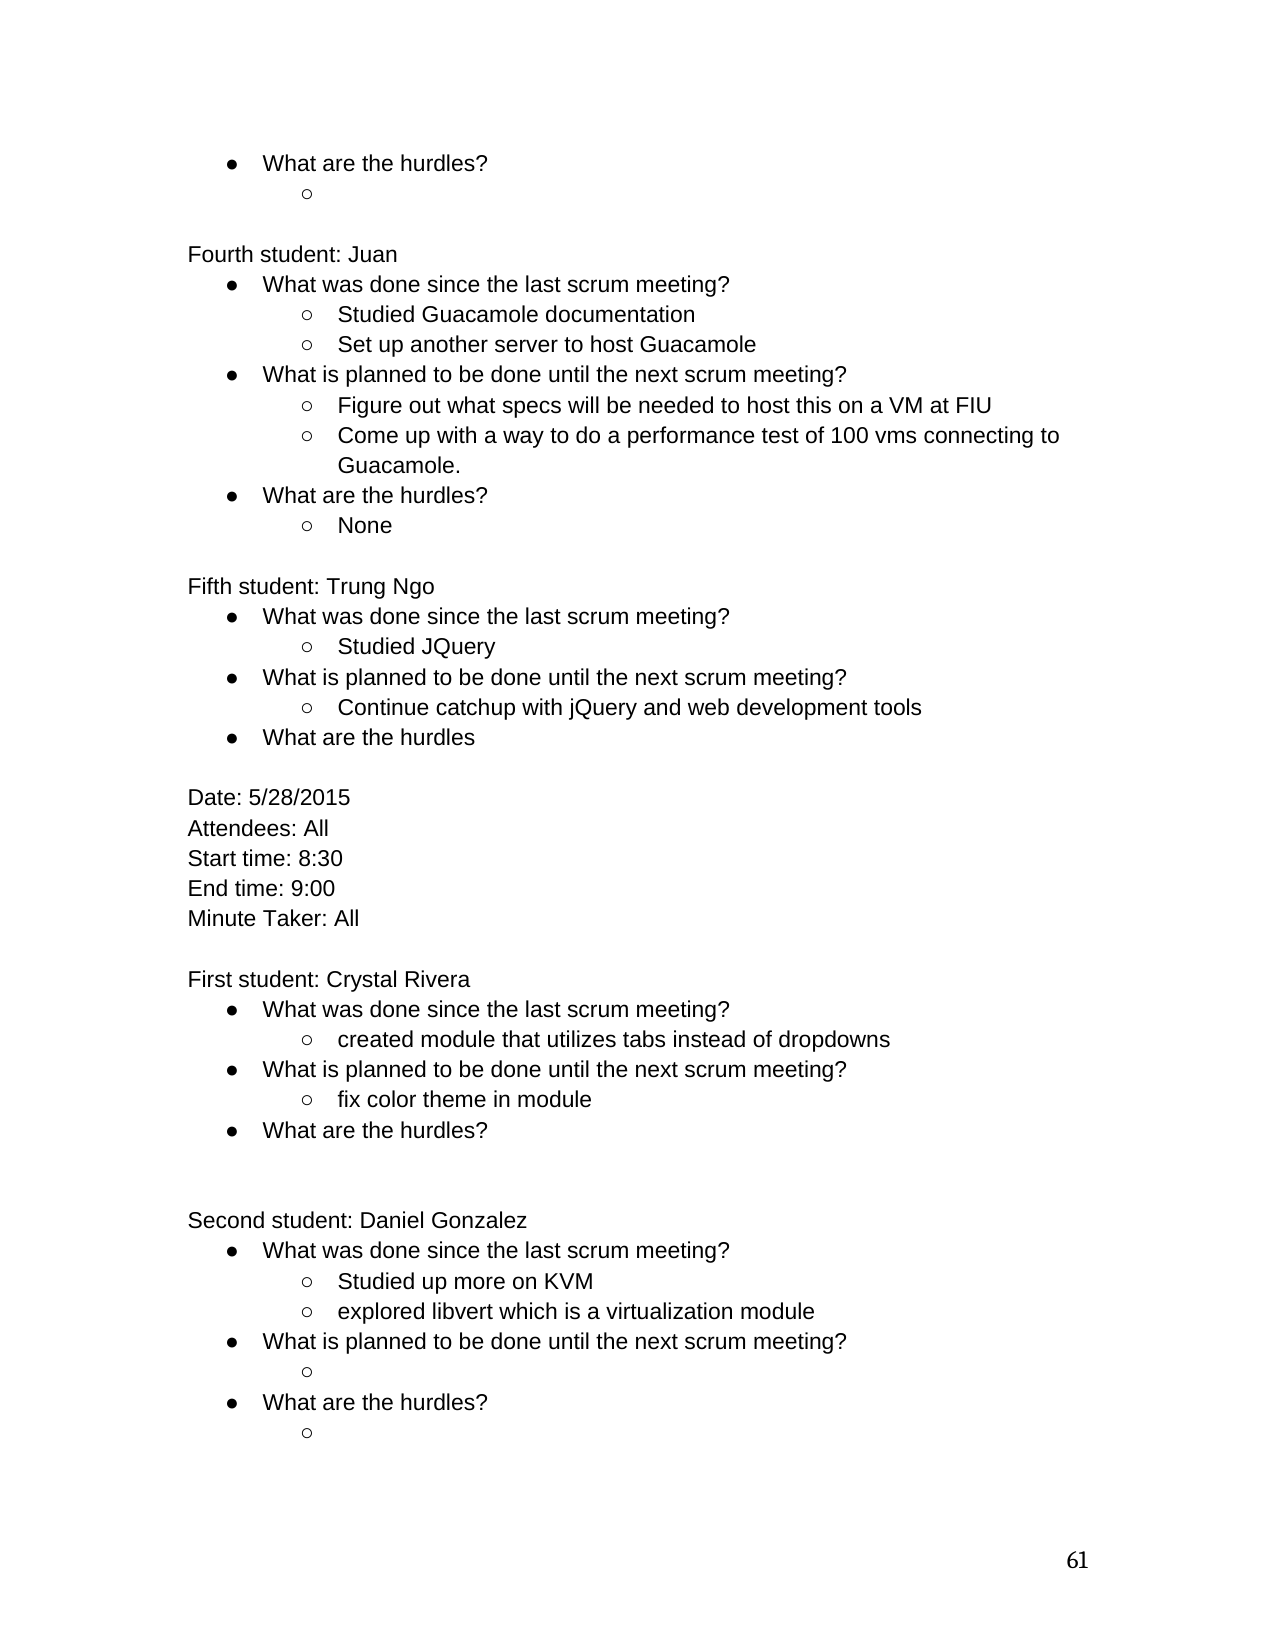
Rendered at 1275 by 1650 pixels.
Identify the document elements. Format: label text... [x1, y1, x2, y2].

list What was done since the last scrum meeting? [225, 271, 1087, 297]
list Figure out what specs will be needed to host this on a VM at FIU [300, 392, 1087, 418]
text Fifth student: Trung Ngo [187, 573, 1087, 599]
list What are the hurdles? [225, 150, 1087, 176]
text Attendees: All [187, 814, 1087, 841]
text Date: 5/28/2015 [187, 784, 1087, 811]
list fix color theme in module [300, 1086, 1087, 1113]
text First student: Crystal Rivera [187, 966, 1087, 992]
text Minute Taker: All [187, 905, 1087, 932]
list What are the hurdles? [225, 1117, 1087, 1143]
list Come up with a way to do a performance test of 100 vms connecting to Guacamole. [300, 422, 1087, 478]
text Fourth student: Juan [187, 241, 1087, 267]
list Studied up more on KVM [300, 1268, 1087, 1294]
list Continue catchup with jQuery and web development tools [300, 694, 1087, 720]
text End time: 9:00 [187, 875, 1087, 901]
list What was done since the last scrum meeting? [225, 996, 1087, 1022]
list What are the hurdles? [225, 1388, 1087, 1415]
list What is planned to be done until the next scrum meeting? [225, 663, 1087, 690]
list What is planned to be done until the next scrum meeting? [225, 1328, 1087, 1354]
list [225, 1237, 1087, 1264]
text Second student: Daniel Gonzalez [187, 1207, 1087, 1234]
list Set up another server to host Guacamole [300, 331, 1087, 358]
list What was done since the last scrum meeting? [225, 603, 1087, 629]
list explored libvert which is a virtualization module [300, 1298, 1087, 1324]
list What are the hurdles [225, 724, 1087, 750]
list What is planned to be done until the next scrum meeting? [225, 361, 1087, 388]
text Start time: 8:30 [187, 845, 1087, 871]
list What is planned to be done until the next scrum meeting? [225, 1056, 1087, 1083]
list Studied JQuery [300, 633, 1087, 660]
list What are the hurdles? [225, 482, 1087, 509]
list None [300, 512, 1087, 539]
list Studied Guacamole documentation [300, 301, 1087, 327]
list created module that utilizes tabs instead of dropdowns [300, 1026, 1087, 1052]
